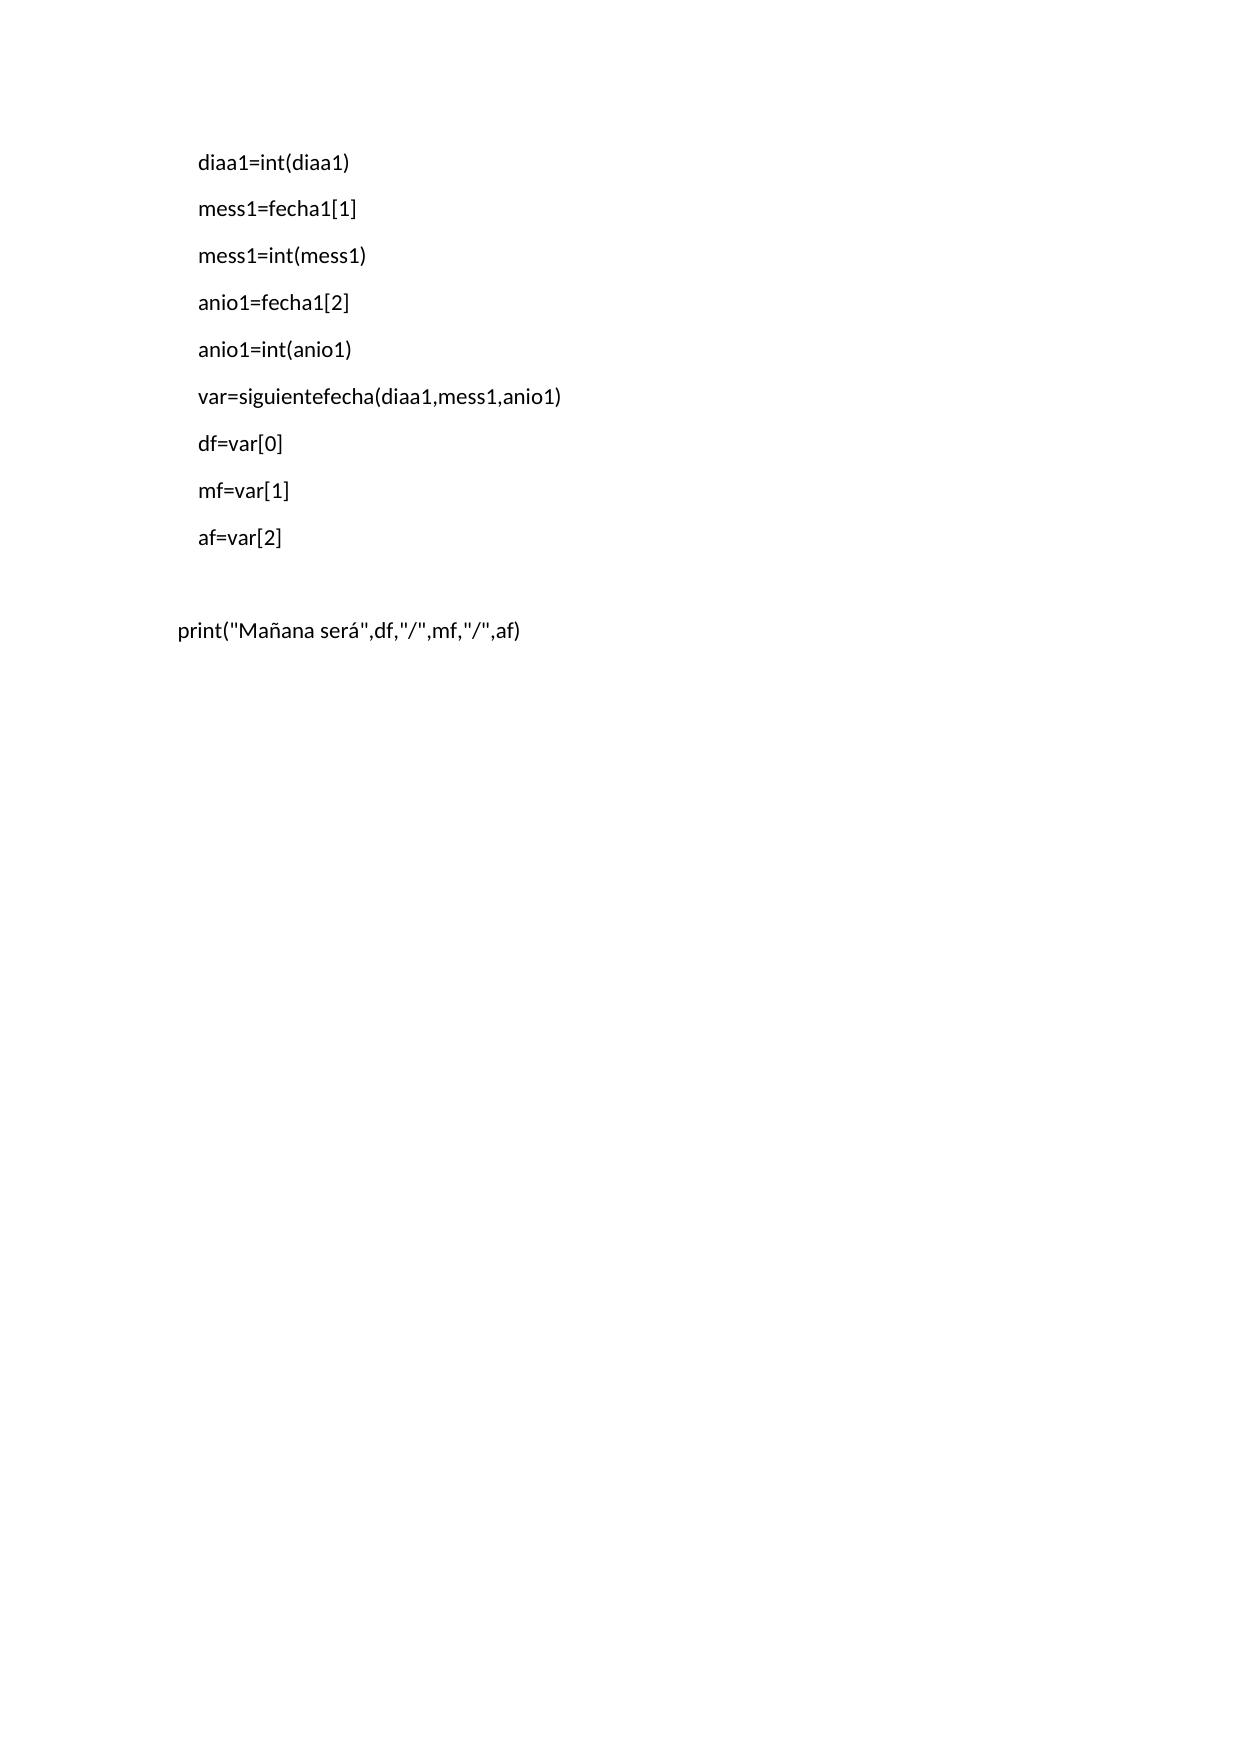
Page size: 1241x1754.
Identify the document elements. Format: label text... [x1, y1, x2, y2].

text af=var[2] [177, 523, 1063, 551]
text mess1=fecha1[1] [177, 194, 1063, 222]
text mess1=int(mess1) [177, 241, 1063, 269]
text var=siguientefecha(diaa1,mess1,anio1) [177, 382, 1063, 410]
text mf=var[1] [177, 476, 1063, 504]
text anio1=int(anio1) [177, 335, 1063, 363]
text anio1=fecha1[2] [177, 288, 1063, 316]
text df=var[0] [177, 429, 1063, 457]
text print("Mañana será",df,"/",mf,"/",af) [177, 616, 1063, 644]
text diaa1=int(diaa1) [177, 148, 1063, 176]
